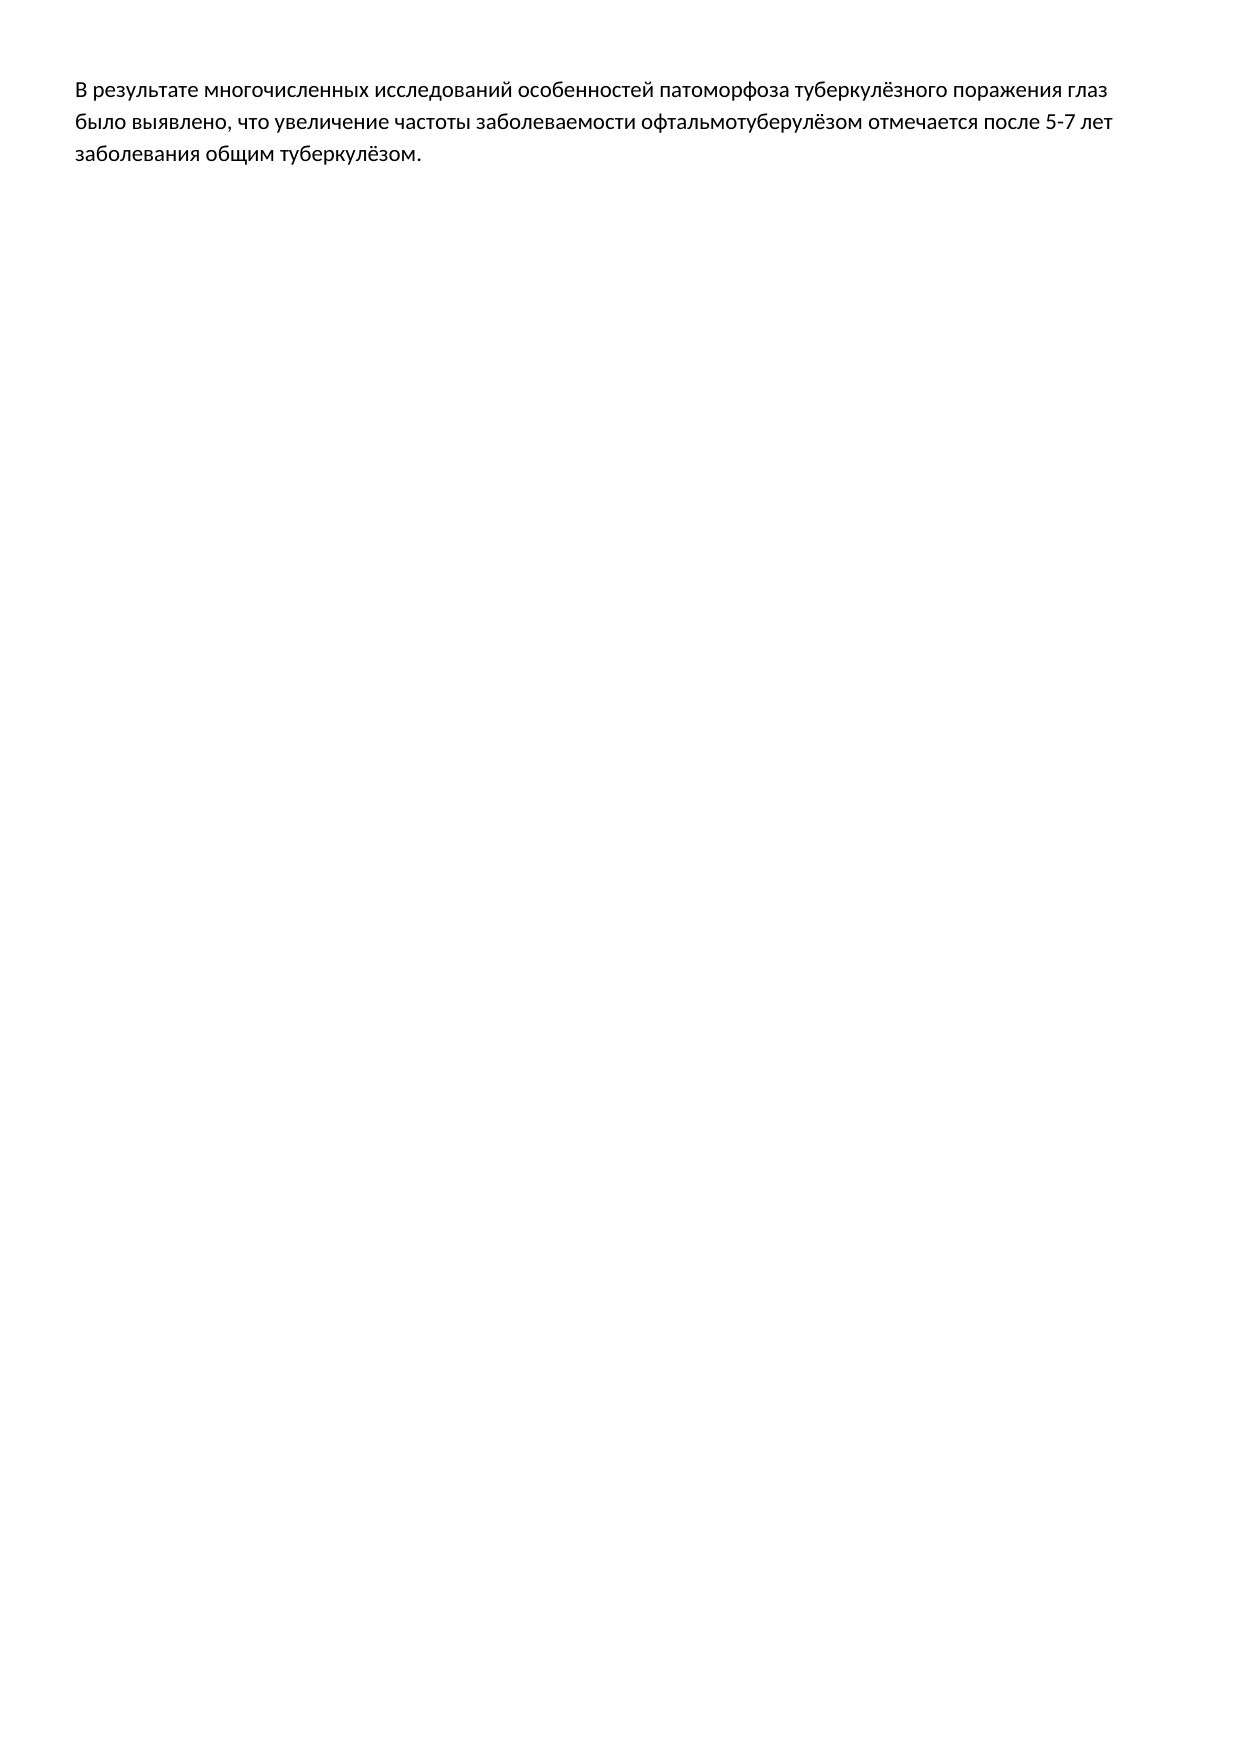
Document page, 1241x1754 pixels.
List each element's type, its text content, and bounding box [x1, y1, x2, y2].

text В результате многочисленных исследований особенностей патоморфоза туберкулёзного поражения глаз было выявлено, что увеличение частоты заболеваемости офтальмотуберулёзом отмечается после 5-7 лет заболевания общим туберкулёзом. [75, 75, 1165, 167]
